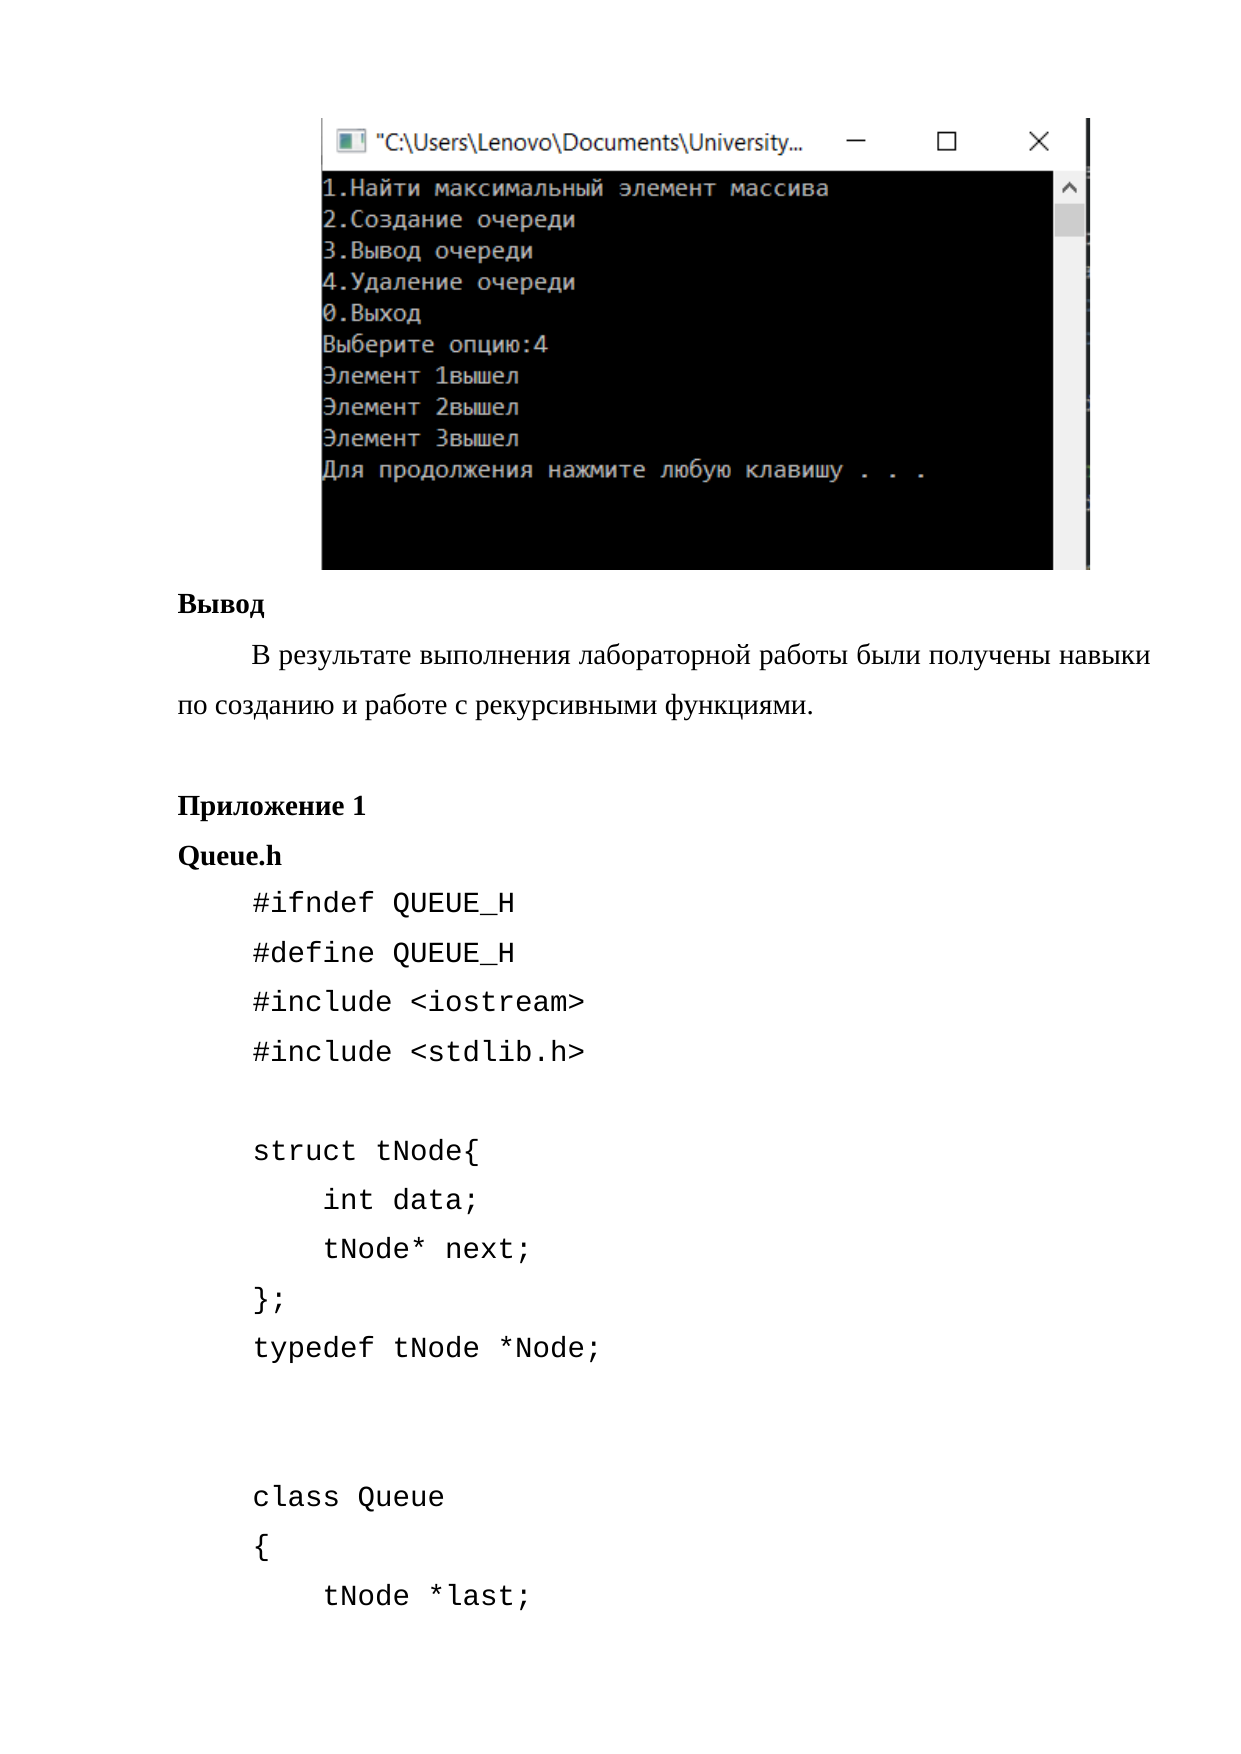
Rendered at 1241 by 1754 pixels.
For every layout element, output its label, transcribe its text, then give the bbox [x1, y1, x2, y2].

list Приложение 1 [177, 788, 1152, 821]
list #include <iostream> [252, 987, 1152, 1020]
list Вывод [177, 586, 1152, 620]
list int data; [252, 1185, 1152, 1218]
list В результате выполнения лабораторной работы были получены навыки по созданию и работе с рекурсивными функциями. [177, 637, 1152, 721]
list #include <stdlib.h> [252, 1037, 1152, 1070]
list }; [252, 1284, 1152, 1317]
list #define QUEUE_H [252, 938, 1152, 971]
list typedef tNode *Node; [252, 1334, 1152, 1367]
list #ifndef QUEUE_H [252, 888, 1152, 921]
picture [321, 118, 1091, 570]
list Queue.h [177, 838, 1152, 872]
list { [252, 1532, 1152, 1564]
list class Queue [252, 1482, 1152, 1515]
list tNode* next; [252, 1235, 1152, 1268]
list tNode *last; [252, 1581, 1152, 1614]
list struct tNode{ [252, 1136, 1152, 1169]
